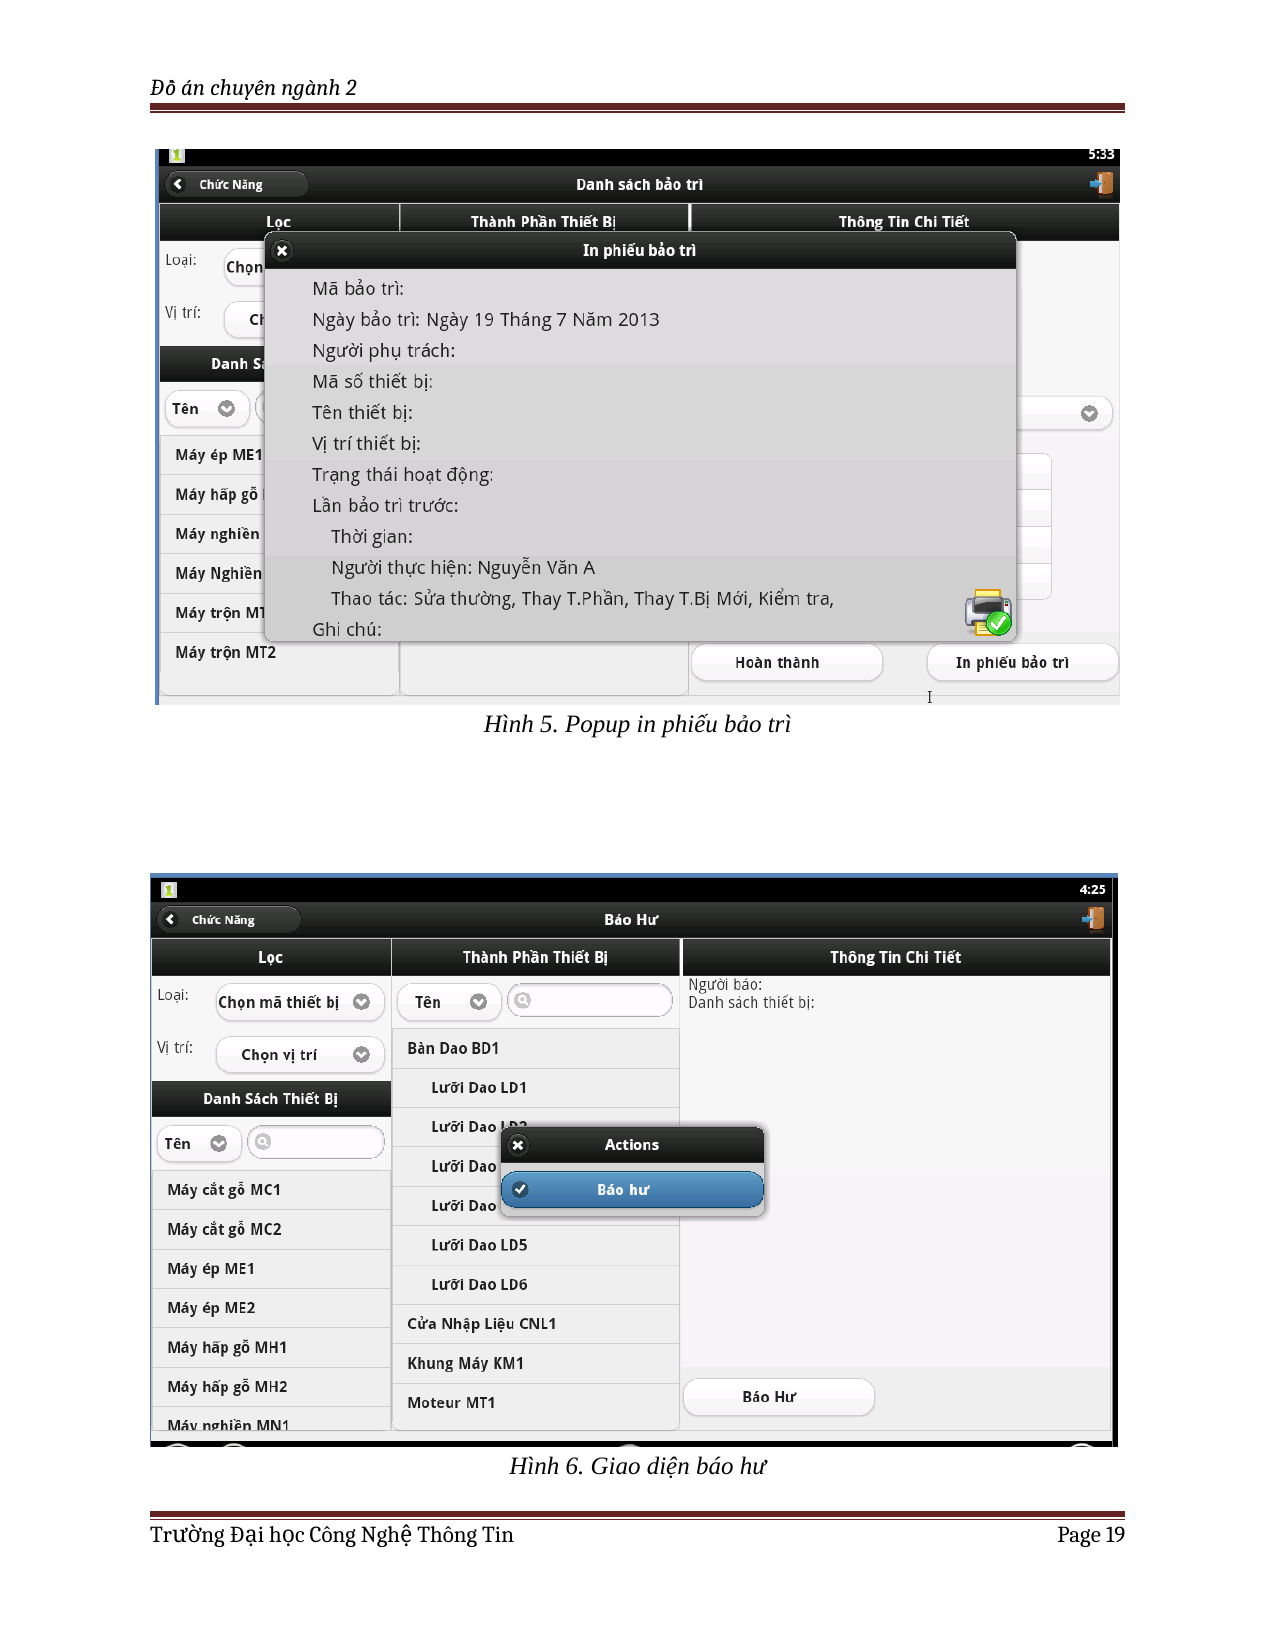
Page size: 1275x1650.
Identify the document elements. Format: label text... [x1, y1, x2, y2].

picture [150, 873, 1118, 1447]
picture [155, 149, 1120, 705]
text Hình 5. Popup in phiếu bảo trì [150, 709, 1125, 737]
text Hình 6. Giao diện báo hư [150, 1451, 1125, 1479]
